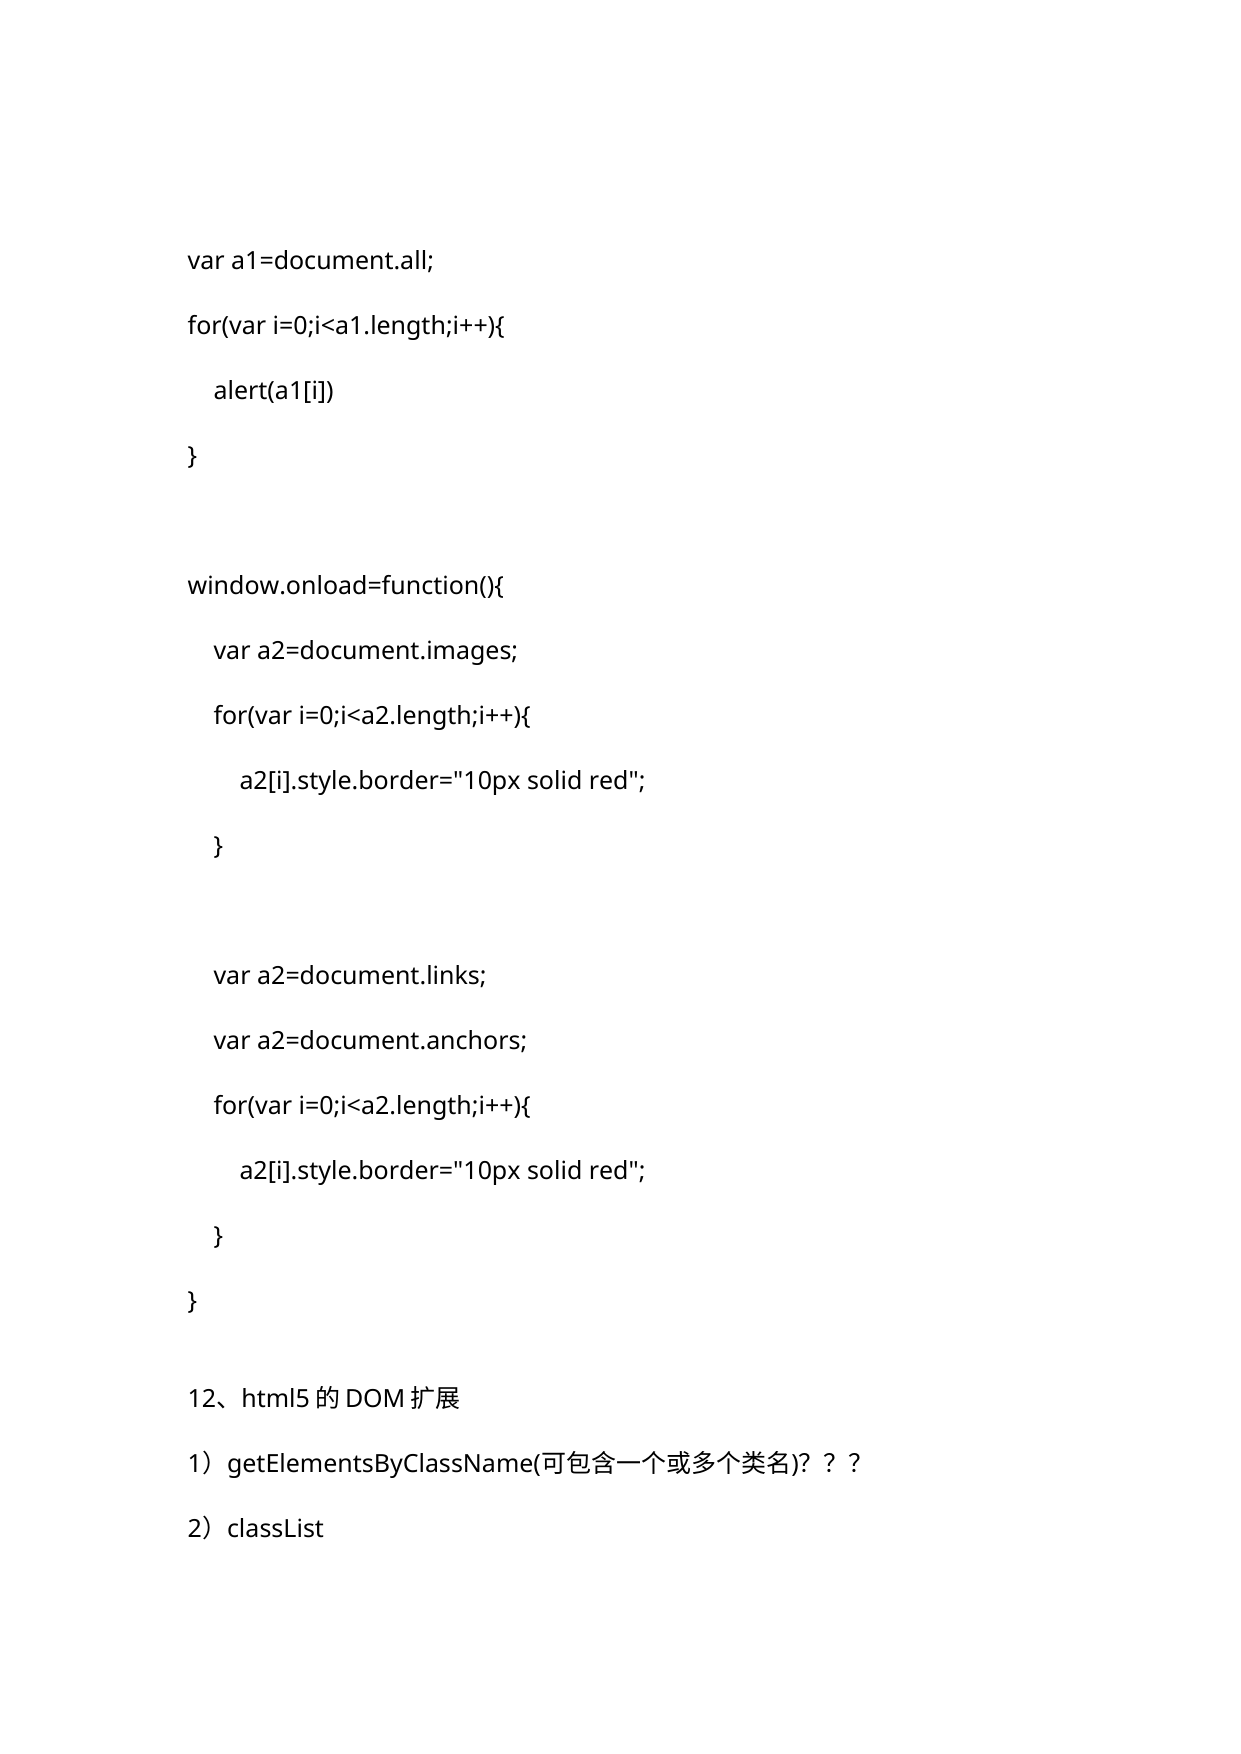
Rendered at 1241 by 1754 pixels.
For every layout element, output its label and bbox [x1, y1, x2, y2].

list [187, 162, 1053, 1332]
list [187, 1364, 1053, 1559]
